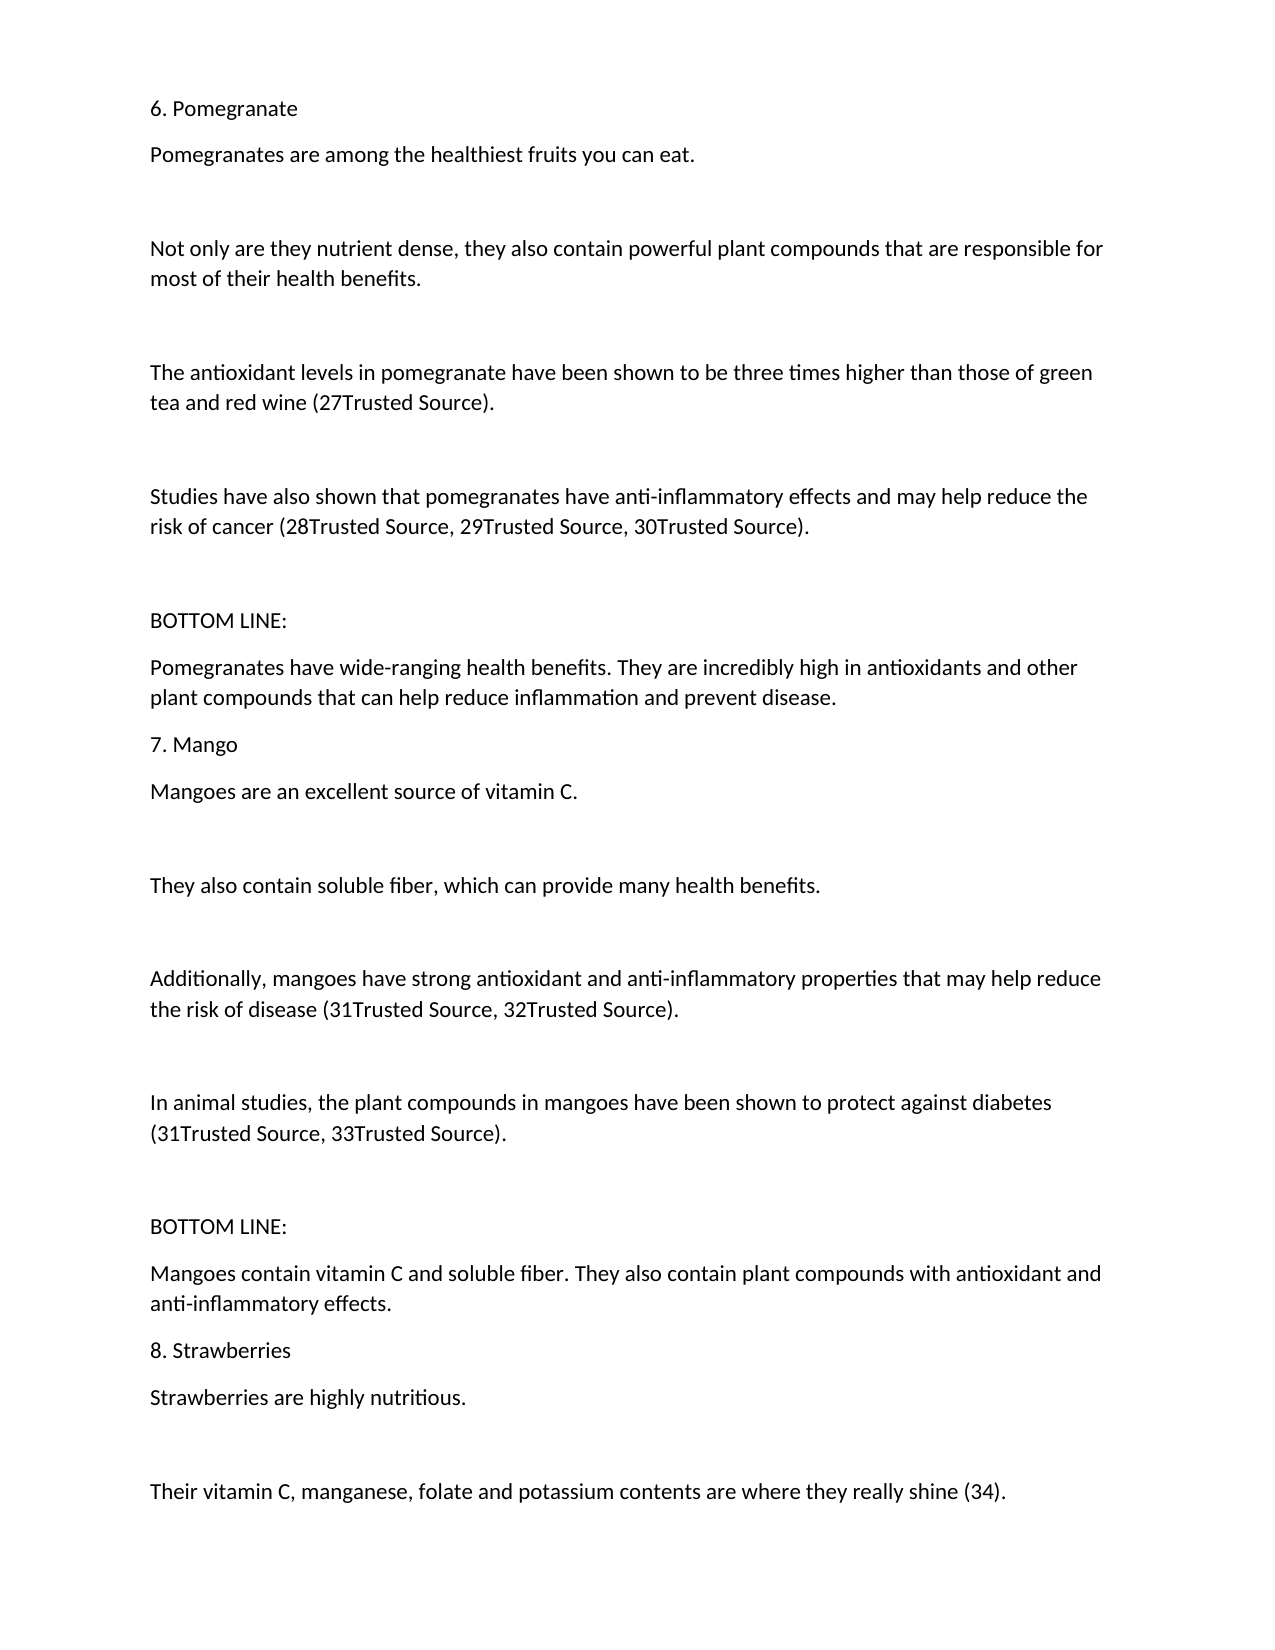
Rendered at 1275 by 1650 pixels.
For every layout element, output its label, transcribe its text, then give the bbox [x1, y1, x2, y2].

text Pomegranates are among the healthiest fruits you can eat. [150, 141, 1125, 169]
text Pomegranates have wide-ranging health benefits. They are incredibly high in antioxidants and other plant compounds that can help reduce inflammation and prevent disease. [150, 653, 1125, 711]
text 7. Mango [150, 730, 1125, 758]
text BOTTOM LINE: [150, 1212, 1125, 1241]
text The antioxidant levels in pomegranate have been shown to be three times higher than those of green tea and red wine (27Trusted Source). [150, 358, 1125, 417]
text 6. Pomegranate [150, 94, 1125, 122]
text Strawberries are highly nutritious. [150, 1383, 1125, 1411]
text Studies have also shown that pomegranates have anti-inflammatory effects and may help reduce the risk of cancer (28Trusted Source, 29Trusted Source, 30Trusted Source). [150, 482, 1125, 541]
text Mangoes contain vitamin C and soluble fiber. They also contain plant compounds with antioxidant and anti-inflammatory effects. [150, 1259, 1125, 1318]
text Additionally, mangoes have strong antioxidant and anti-inflammatory properties that may help reduce the risk of disease (31Trusted Source, 32Trusted Source). [150, 964, 1125, 1023]
text Their vitamin C, manganese, folate and potassium contents are where they really shine (34). [150, 1477, 1125, 1505]
text In animal studies, the plant compounds in mangoes have been shown to protect against diabetes (31Trusted Source, 33Trusted Source). [150, 1088, 1125, 1147]
text 8. Strawberries [150, 1336, 1125, 1364]
text Mangoes are an excellent source of vitamin C. [150, 777, 1125, 805]
text BOTTOM LINE: [150, 606, 1125, 634]
text Not only are they nutrient dense, they also contain powerful plant compounds that are responsible for most of their health benefits. [150, 234, 1125, 293]
text They also contain soluble fiber, which can provide many health benefits. [150, 871, 1125, 899]
